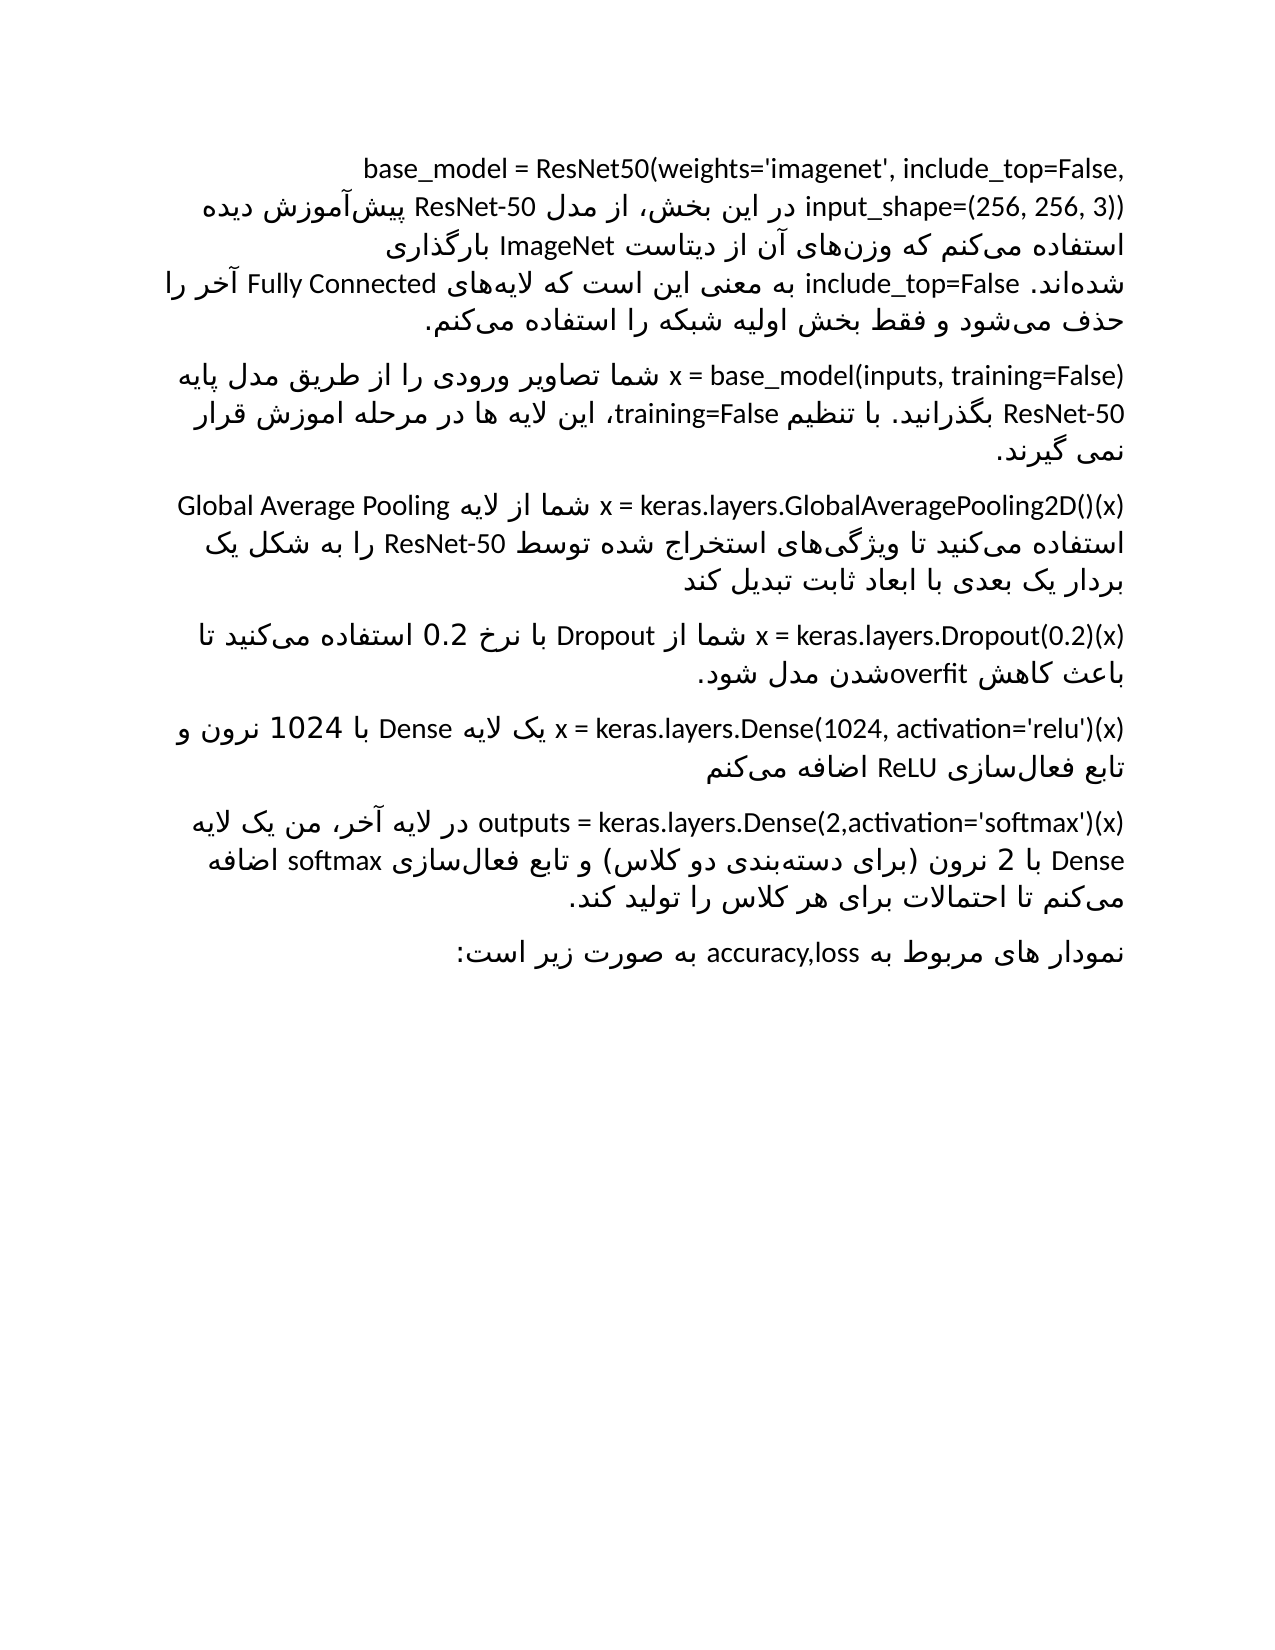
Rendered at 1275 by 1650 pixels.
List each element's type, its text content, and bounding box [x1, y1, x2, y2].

text x = keras.layers.Dense(1024, activation='relu')(x) یک لایه Dense با 1024 نرون و تابع فعال‌سازی ReLU اضافه می‌کنم [150, 710, 1125, 784]
text نمودار های مربوط به accuracy,loss به صورت زیر است: [150, 934, 1125, 969]
text x = keras.layers.GlobalAveragePooling2D()(x) شما از لایه Global Average Pooling استفاده می‌کنید تا ویژگی‌های استخراج شده توسط ResNet-50 را به شکل یک بردار یک بعدی با ابعاد ثابت تبدیل کند [150, 487, 1125, 597]
text x = base_model(inputs, training=False) شما تصاویر ورودی را از طریق مدل پایه ResNet-50 بگذرانید. با تنظیم training=False، این لایه ها در مرحله اموزش قرار نمی گیرند. [150, 357, 1125, 467]
text base_model = ResNet50(weights='imagenet', include_top=False, input_shape=(256, 256, 3)) در این بخش، از مدل ResNet-50 پیش‌آموزش دیده استفاده می‌کنم که وزن‌های آن از دیتاست ImageNet بارگذاری شده‌اند. include_top=False به معنی این است که لایه‌های Fully Connected آخر را حذف می‌شود و فقط بخش اولیه شبکه را استفاده می‌کنم. [150, 150, 1125, 337]
text outputs = keras.layers.Dense(2,activation='softmax')(x) در لایه آخر، من یک لایه Dense با 2 نرون (برای دسته‌بندی دو کلاس) و تابع فعال‌سازی softmax اضافه می‌کنم تا احتمالات برای هر کلاس را تولید کند. [150, 804, 1125, 914]
text x = keras.layers.Dropout(0.2)(x) شما از Dropout با نرخ 0.2 استفاده می‌کنید تا باعث کاهش overfitشدن مدل شود. [150, 617, 1125, 691]
